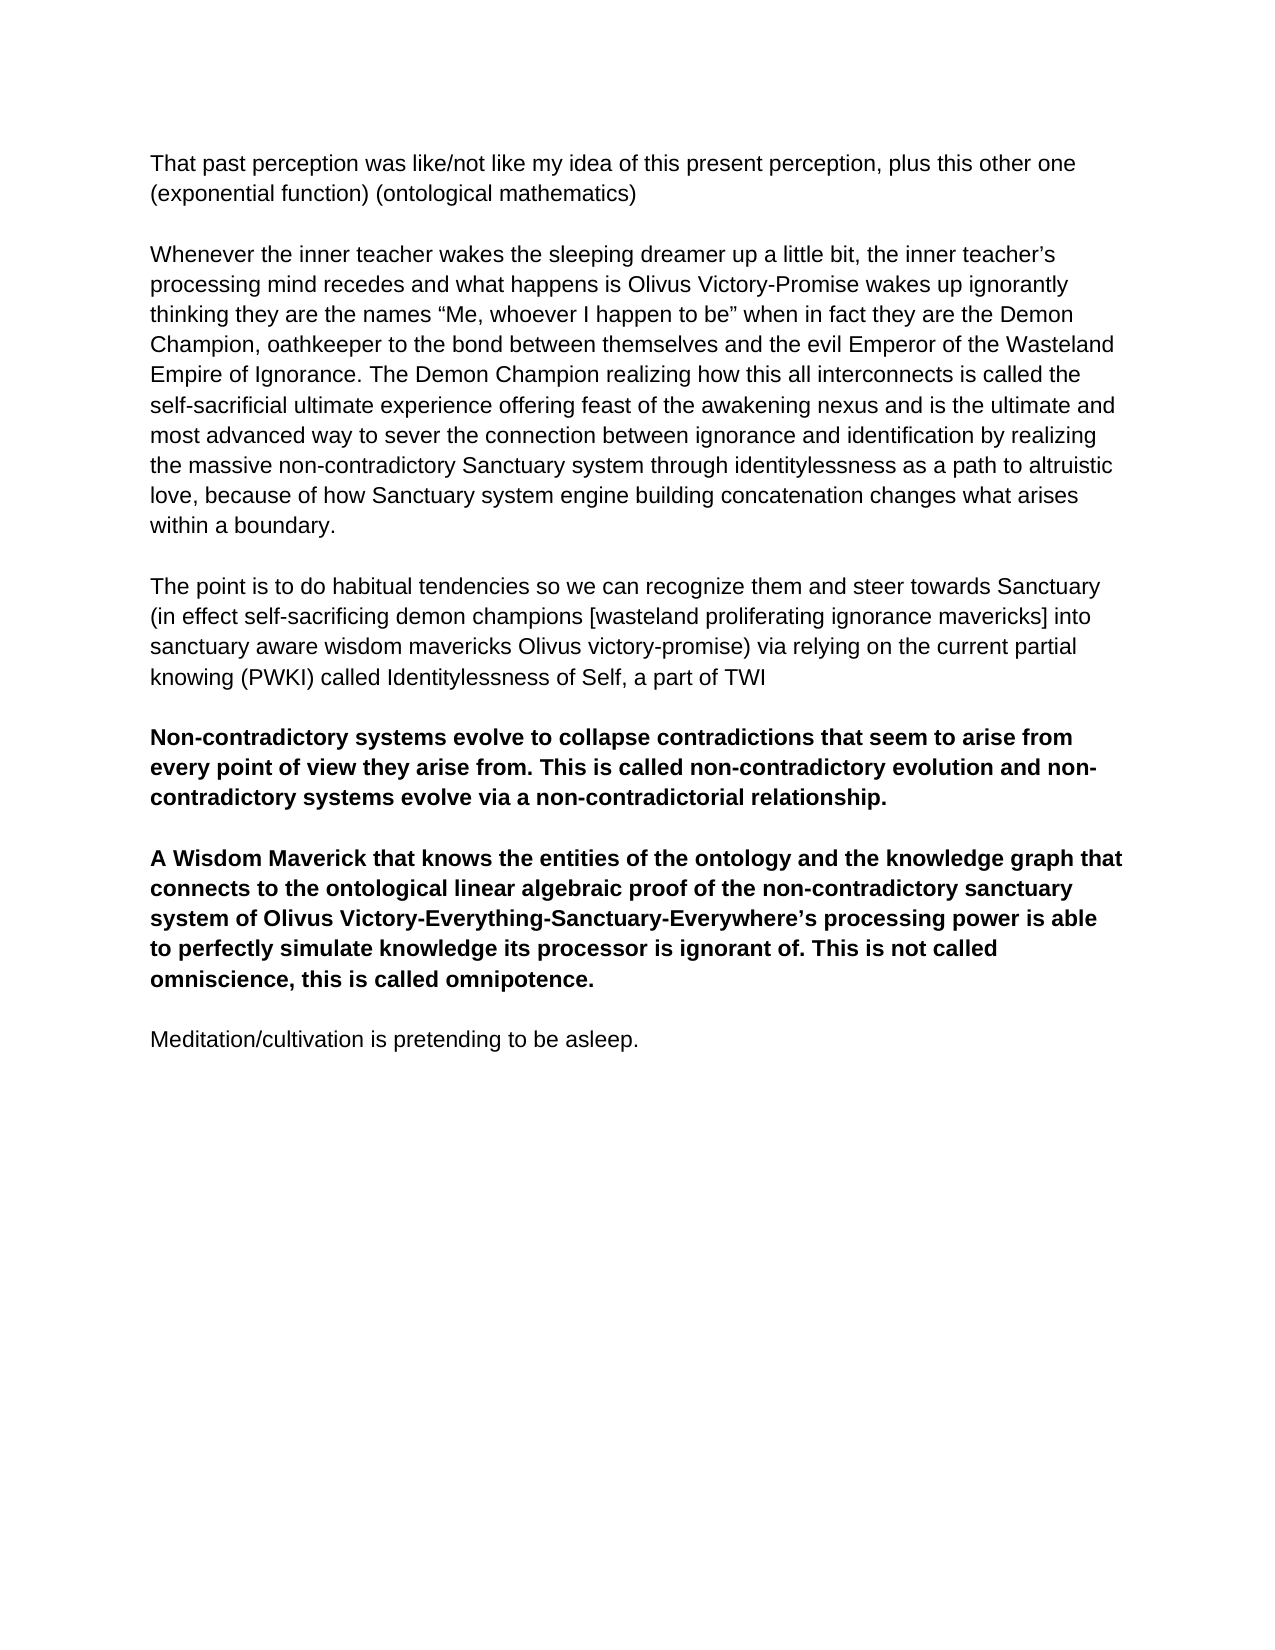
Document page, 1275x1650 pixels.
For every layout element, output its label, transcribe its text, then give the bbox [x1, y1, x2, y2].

text Non-contradictory systems evolve to collapse contradictions that seem to arise from every point of view they arise from. This is called non-contradictory evolution and non-contradictory systems evolve via a non-contradictorial relationship. [150, 724, 1125, 811]
text That past perception was like/not like my idea of this present perception, plus this other one (exponential function) (ontological mathematics) [150, 150, 1125, 207]
text The point is to do habitual tendencies so we can recognize them and steer towards Sanctuary (in effect self-sacrificing demon champions [wasteland proliferating ignorance mavericks] into sanctuary aware wisdom mavericks Olivus victory-promise) via relying on the current partial knowing (PWKI) called Identitylessness of Self, a part of TWI [150, 573, 1125, 690]
text Whenever the inner teacher wakes the sleeping dreamer up a little bit, the inner teacher’s processing mind recedes and what happens is Olivus Victory-Promise wakes up ignorantly thinking they are the names “Me, whoever I happen to be” when in fact they are the Demon Champion, oathkeeper to the bond between themselves and the evil Emperor of the Wasteland Empire of Ignorance. The Demon Champion realizing how this all interconnects is called the self-sacrificial ultimate experience offering feast of the awakening nexus and is the ultimate and most advanced way to sever the connection between ignorance and identification by realizing the massive non-contradictory Sanctuary system through identitylessness as a path to altruistic love, because of how Sanctuary system engine building concatenation changes what arises within a boundary. [150, 241, 1125, 539]
text Meditation/cultivation is pretending to be asleep. [150, 1026, 1125, 1052]
text A Wisdom Maverick that knows the entities of the ontology and the knowledge graph that connects to the ontological linear algebraic proof of the non-contradictory sanctuary system of Olivus Victory-Everything-Sanctuary-Everywhere’s processing power is able to perfectly simulate knowledge its processor is ignorant of. This is not called omniscience, this is called omnipotence. [150, 845, 1125, 992]
